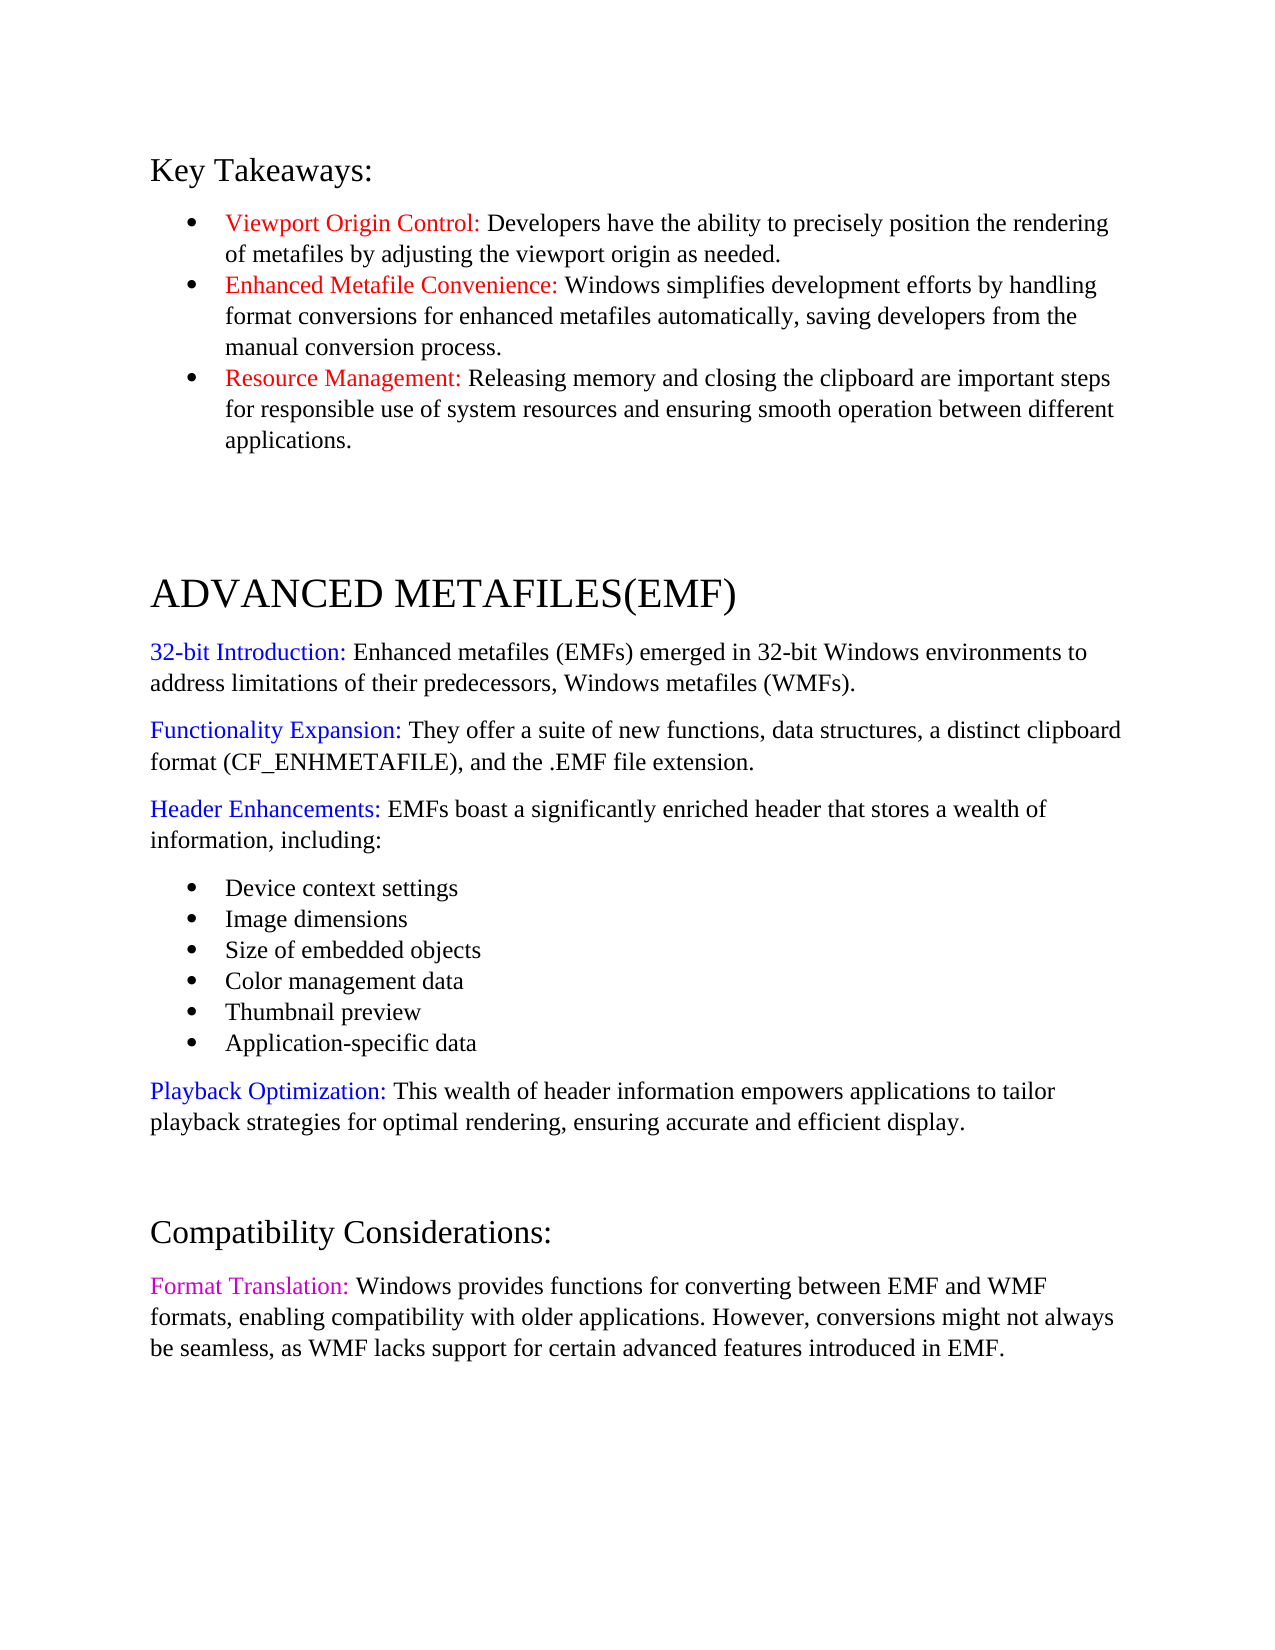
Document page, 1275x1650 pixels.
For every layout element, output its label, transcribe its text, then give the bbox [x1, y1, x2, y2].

list Application-specific data [187, 1028, 1125, 1057]
list Thumbnail preview [187, 997, 1125, 1026]
text Header Enhancements: EMFs boast a significantly enriched header that stores a wealth of information, including: [150, 794, 1125, 854]
text 32-bit Introduction: Enhanced metafiles (EMFs) emerged in 32-bit Windows environments to address limitations of their predecessors, Windows metafiles (WMFs). [150, 637, 1125, 697]
text Functionality Expansion: They offer a suite of new functions, data structures, a distinct clipboard format (CF_ENHMETAFILE), and the .EMF file extension. [150, 716, 1125, 775]
text Key Takeaways: [150, 150, 1125, 188]
list Viewport Origin Control: Developers have the ability to precisely position the rendering of metafiles by adjusting the viewport origin as needed. [187, 208, 1125, 268]
list Enhanced Metafile Convenience: Windows simplifies development efforts by handling format conversions for enhanced metafiles automatically, saving developers from the manual conversion process. [187, 270, 1125, 361]
text Playback Optimization: This wealth of header information empowers applications to tailor playback strategies for optimal rendering, ensuring accurate and efficient display. [150, 1076, 1125, 1136]
list Device context settings [187, 873, 1125, 902]
text Compatibility Considerations: [150, 1213, 1125, 1251]
list Size of embedded objects [187, 935, 1125, 964]
list Resource Management: Releasing memory and closing the clipboard are important steps for responsible use of system resources and ensuring smooth operation between different applications. [187, 363, 1125, 454]
list Color management data [187, 966, 1125, 995]
text ADVANCED METAFILES(EMF) [150, 568, 1125, 616]
text Format Translation: Windows provides functions for converting between EMF and WMF formats, enabling compatibility with older applications. However, conversions might not always be seamless, as WMF lacks support for certain advanced features introduced in EMF. [150, 1271, 1125, 1362]
list Image dimensions [187, 904, 1125, 933]
